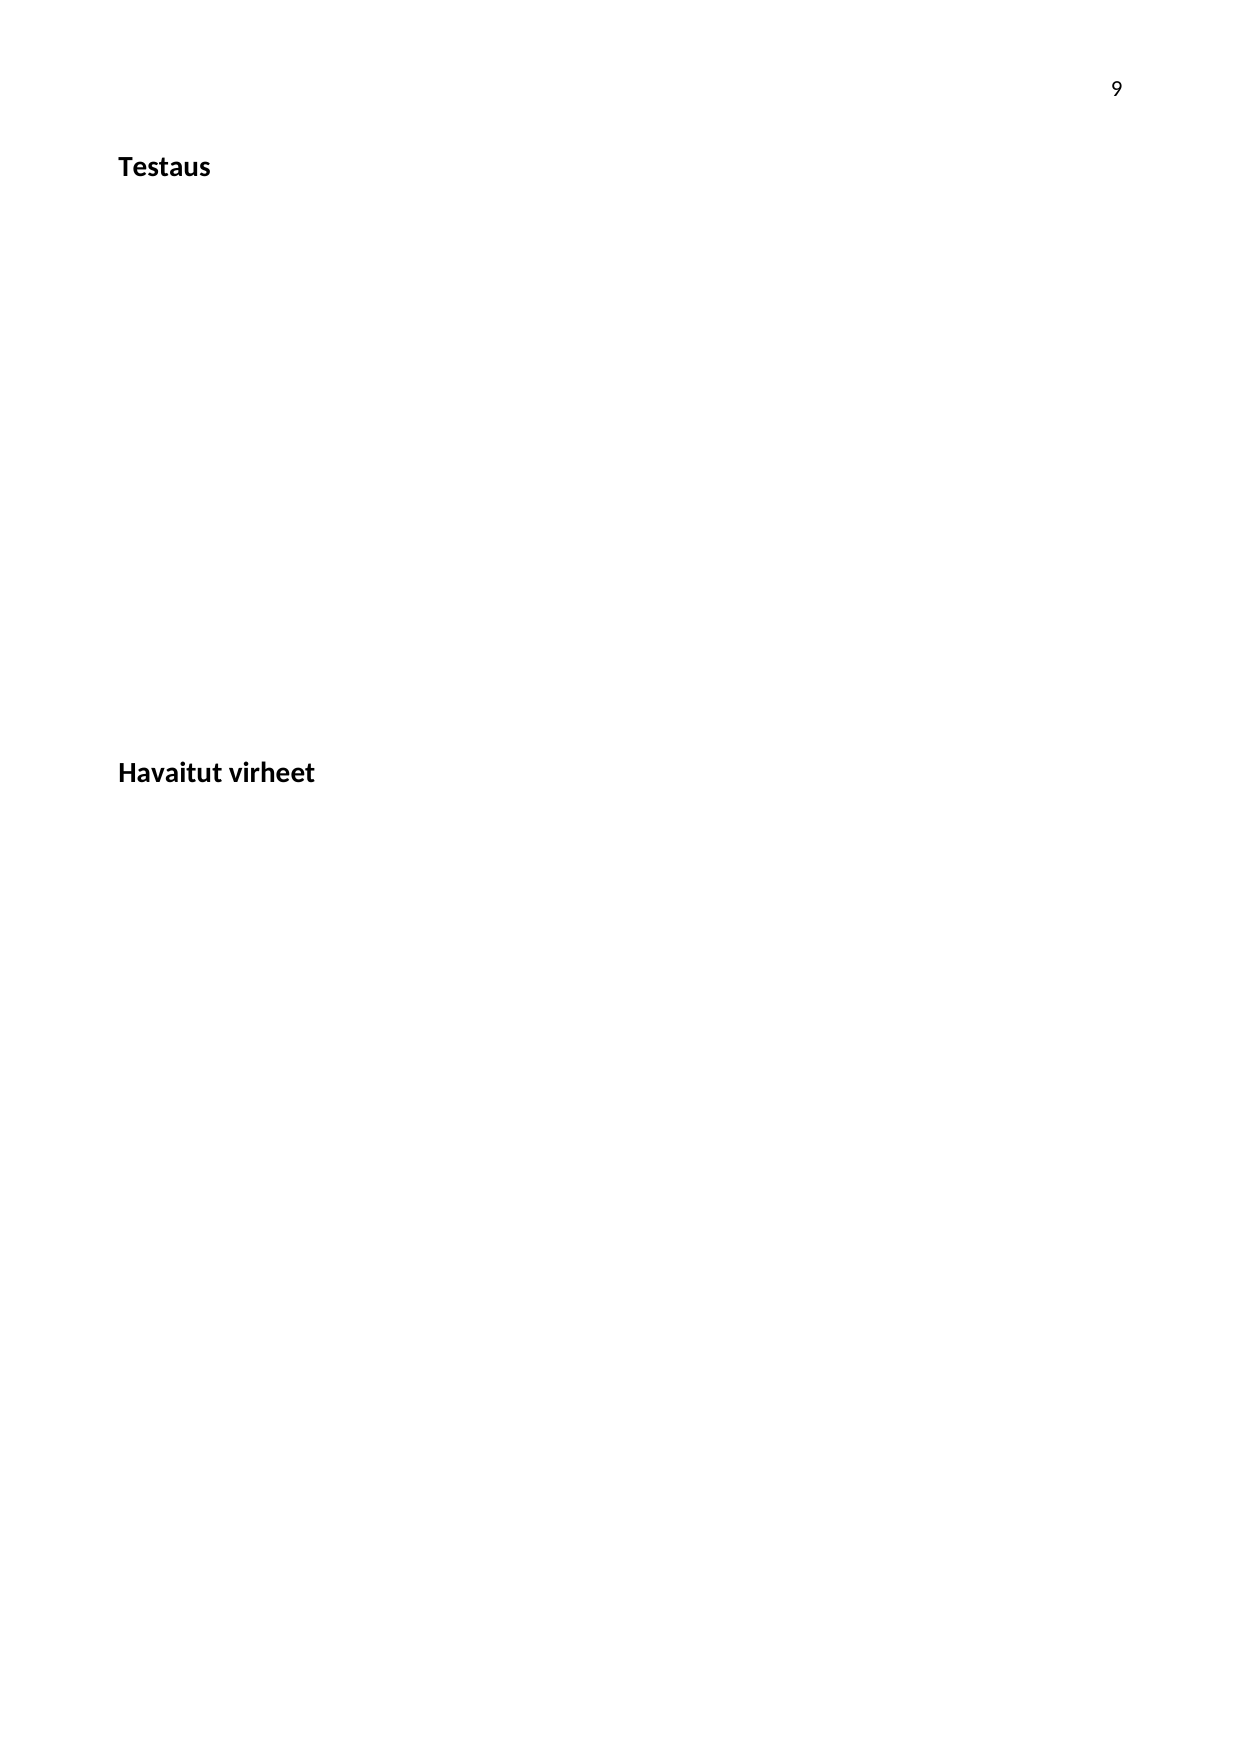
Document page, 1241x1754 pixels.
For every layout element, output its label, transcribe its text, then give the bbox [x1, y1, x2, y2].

text Havaitut virheet [118, 754, 1122, 789]
text Testaus [118, 148, 1122, 183]
